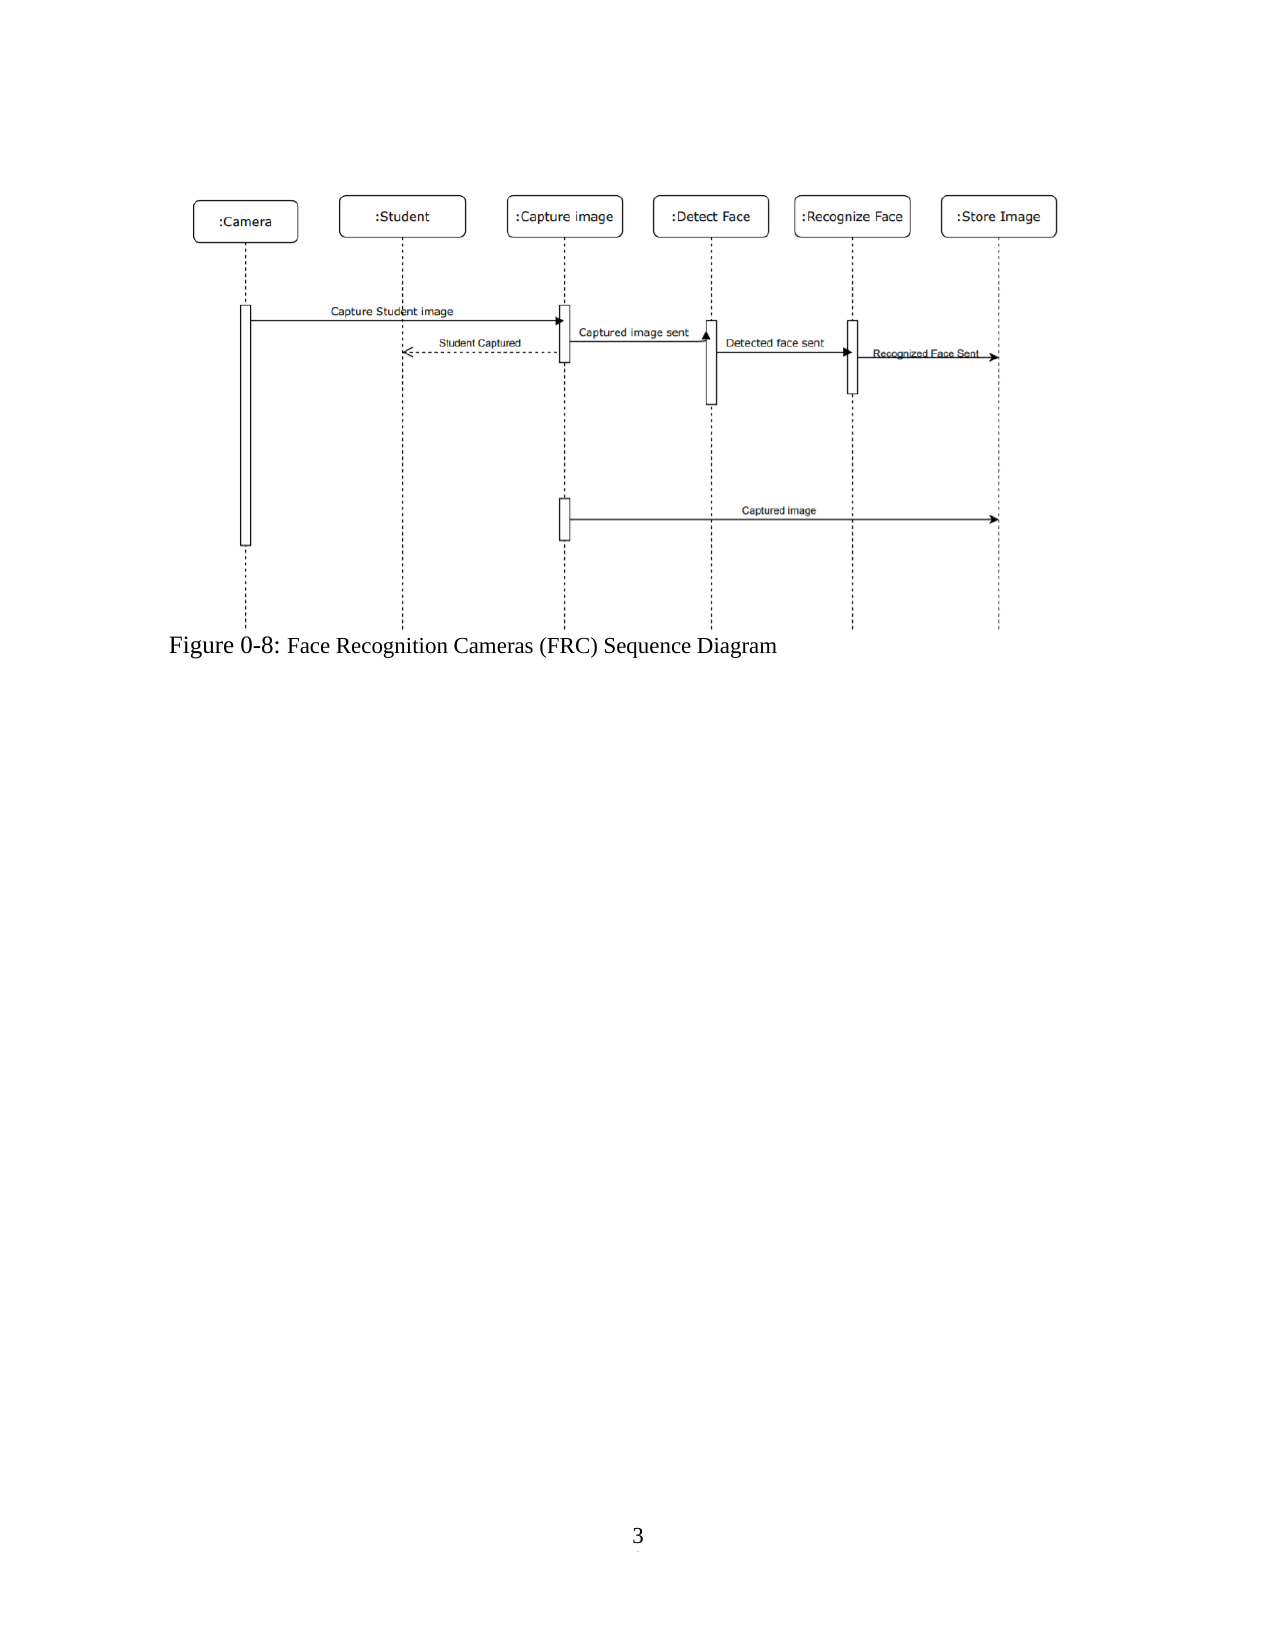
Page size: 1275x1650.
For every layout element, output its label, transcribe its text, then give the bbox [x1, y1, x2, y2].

picture [168, 170, 1100, 631]
text Figure 0-8: Face Recognition Cameras (FRC) Sequence Diagram [169, 631, 1100, 659]
